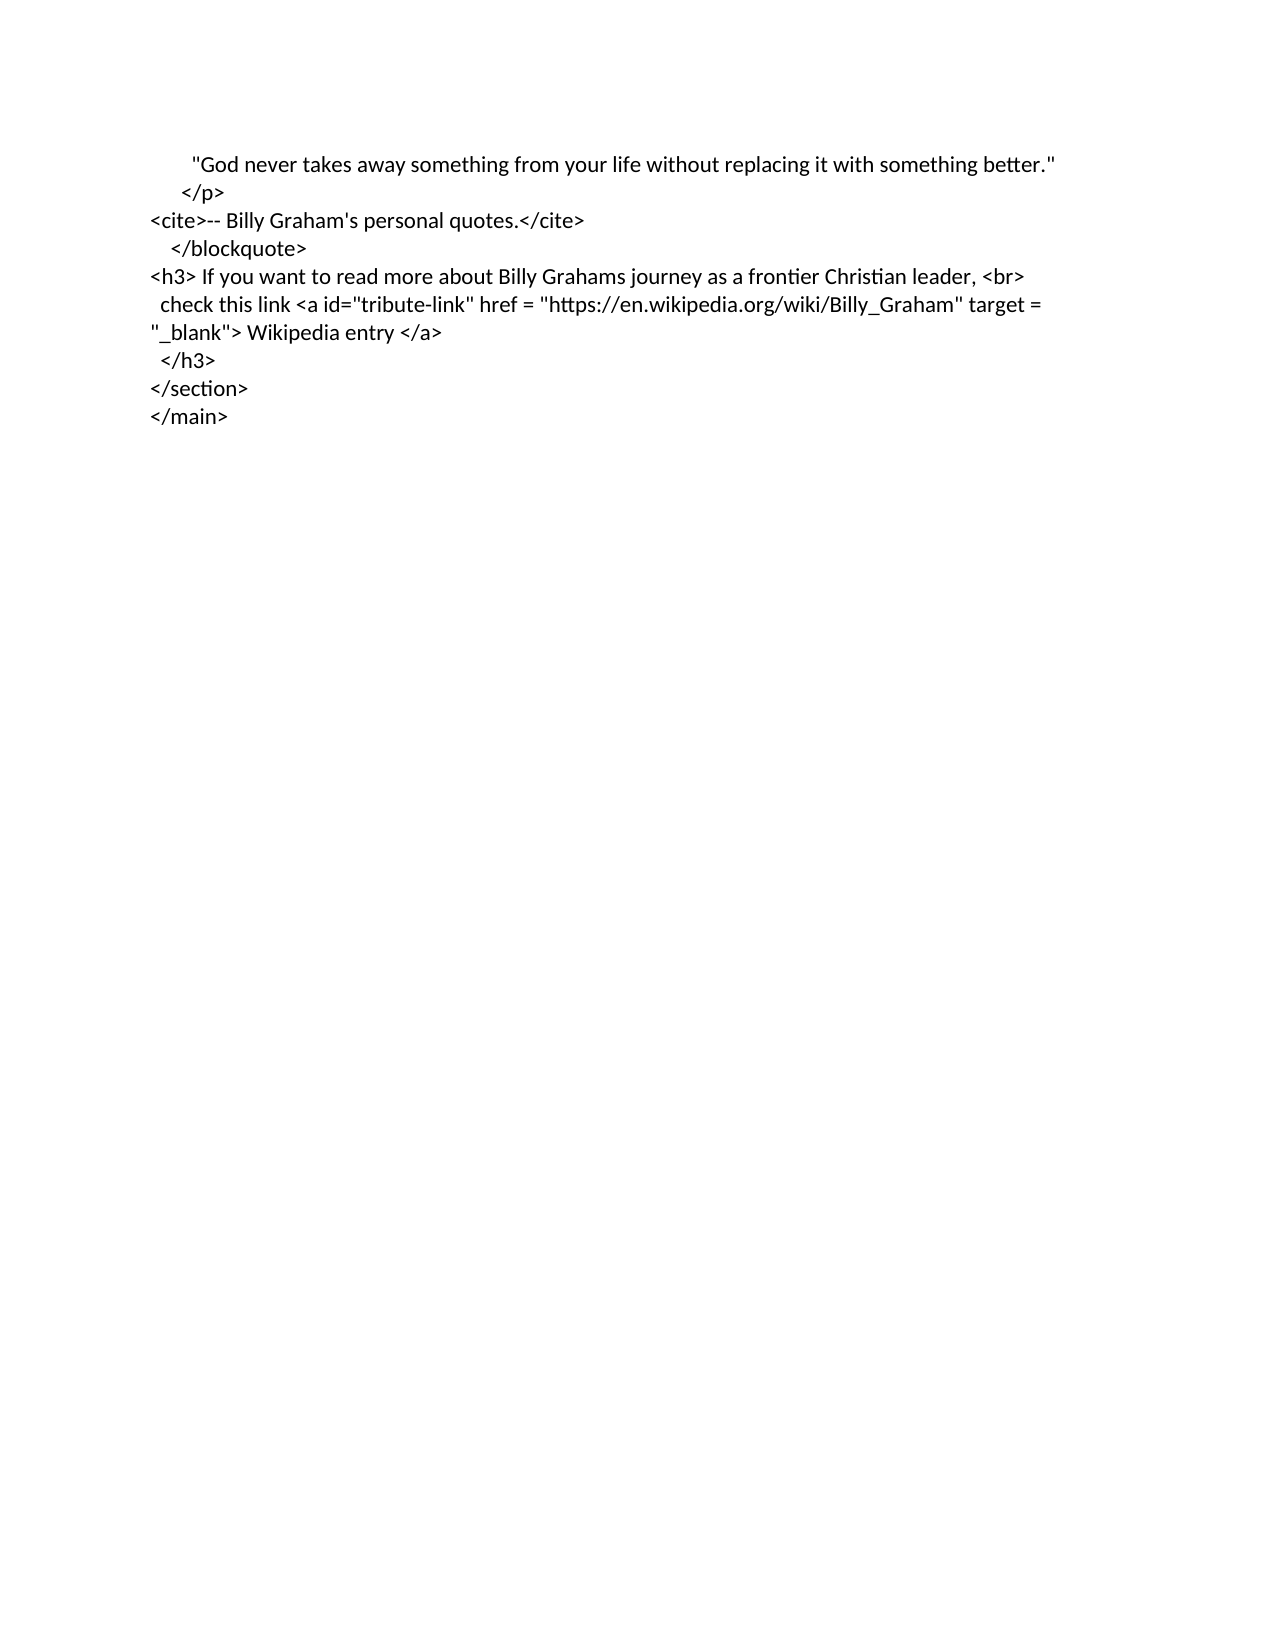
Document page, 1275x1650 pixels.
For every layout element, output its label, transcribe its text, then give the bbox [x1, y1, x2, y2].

text </h3> [150, 346, 1125, 374]
text </main> [150, 402, 1125, 430]
text <cite>-- Billy Graham's personal quotes.</cite> [150, 206, 1125, 234]
text check this link <a id="tribute-link" href = "https://en.wikipedia.org/wiki/Billy_Graham" target = "_blank"> Wikipedia entry </a> [150, 290, 1125, 346]
text </p> [150, 178, 1125, 206]
text </section> [150, 374, 1125, 402]
text "God never takes away something from your life without replacing it with something better." [150, 150, 1125, 178]
text </blockquote> [150, 234, 1125, 262]
text <h3> If you want to read more about Billy Grahams journey as a frontier Christian leader, <br> [150, 262, 1125, 290]
